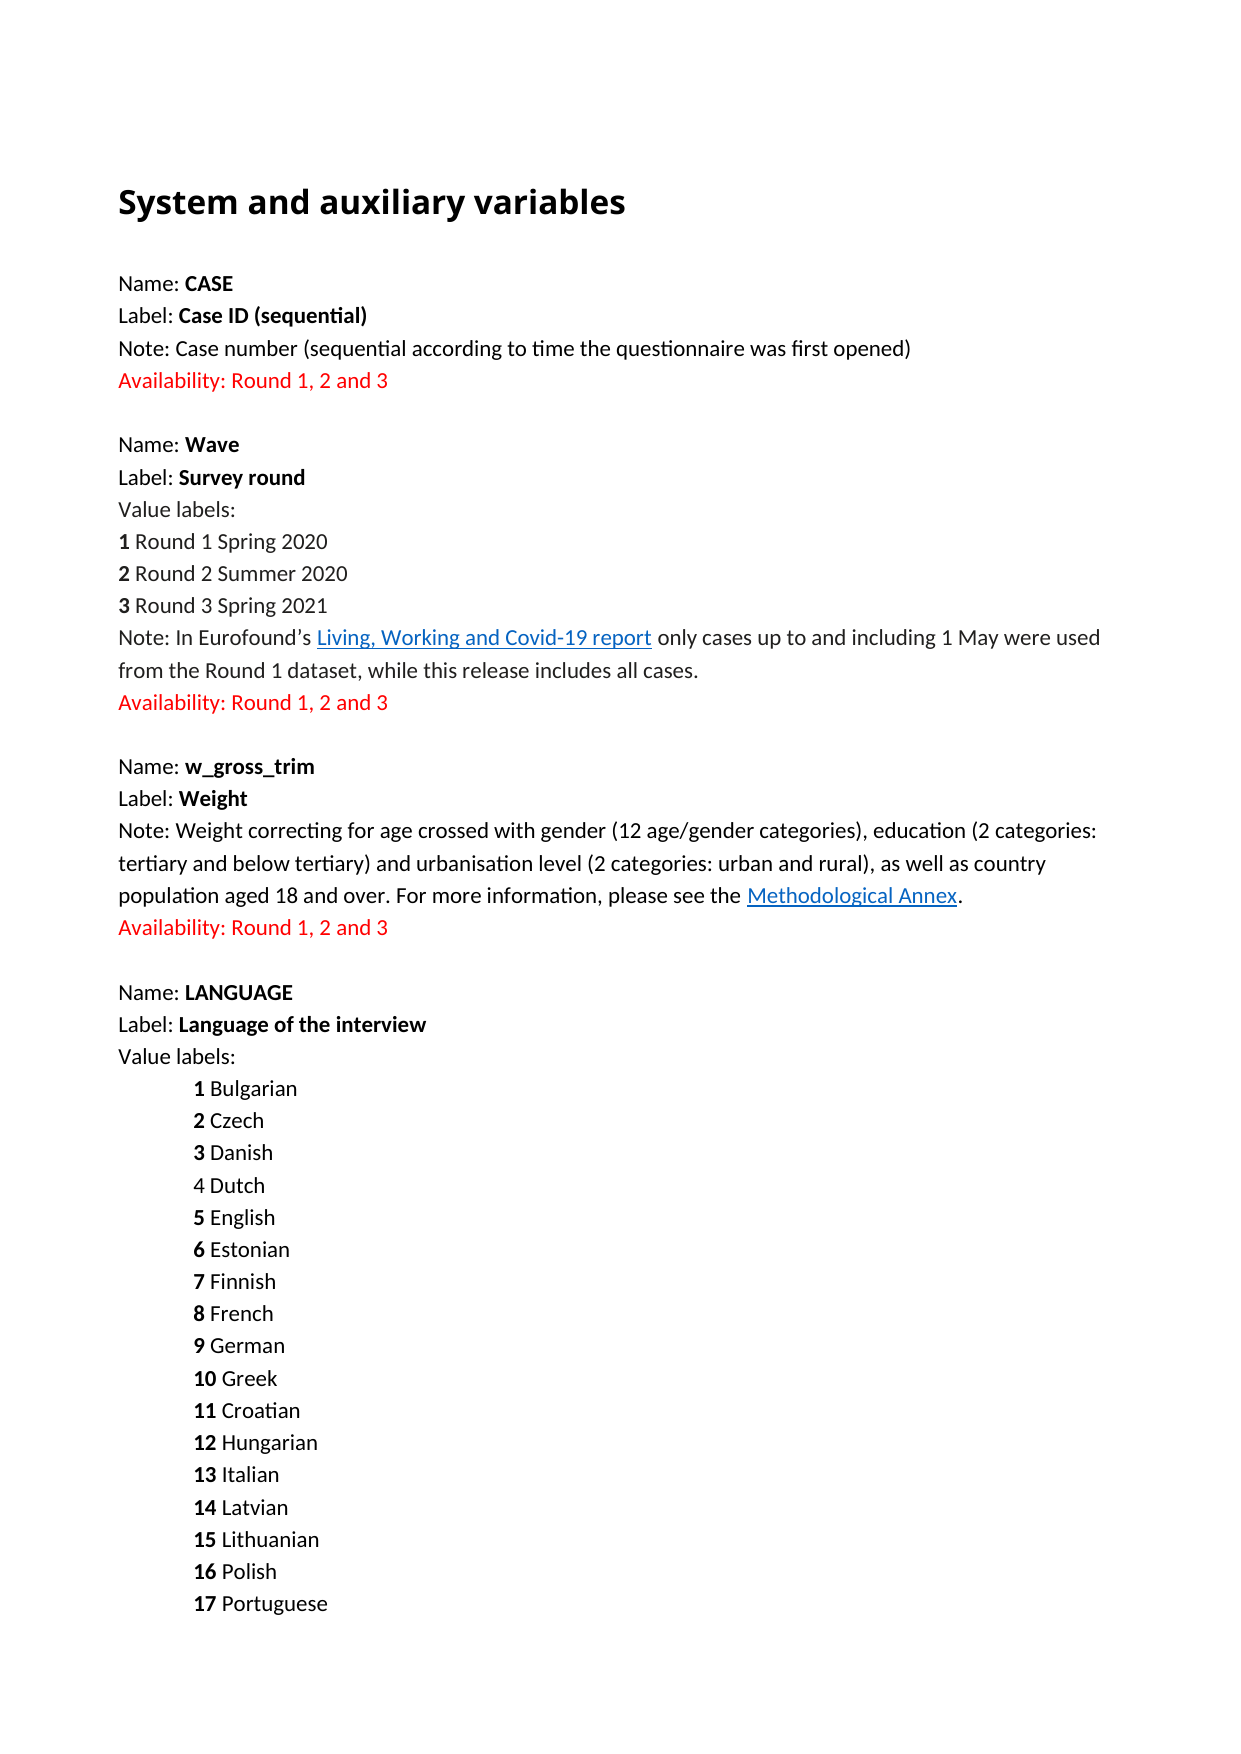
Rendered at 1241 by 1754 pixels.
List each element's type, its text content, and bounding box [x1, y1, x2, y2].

text Note: Case number (sequential according to time the questionnaire was first opened) [118, 334, 1122, 362]
text Value labels: [118, 495, 1122, 523]
text Label: Survey round [118, 463, 1122, 491]
text 2 Round 2 Summer 2020 [118, 559, 1122, 587]
text Name: Wave [118, 430, 1122, 458]
text Name: LANGUAGE [118, 978, 1122, 1006]
text Label: Case ID (sequential) [118, 302, 1122, 330]
text 1 Round 1 Spring 2020 [118, 527, 1122, 555]
text Availability: Round 1, 2 and 3 [118, 913, 1122, 941]
text Note: Weight correcting for age crossed with gender (12 age/gender categories), education (2 categories: tertiary and below tertiary) and urbanisation level (2 categories: urban and rural), as well as country population aged 18 and over. For more information, please see the Methodological Annex. [118, 817, 1122, 909]
subtitle System and auxiliary variables [118, 179, 1122, 224]
text Label: Language of the interview [118, 1010, 1122, 1038]
text 3 Round 3 Spring 2021 [118, 591, 1122, 619]
text Value labels: [118, 1042, 1122, 1070]
text Availability: Round 1, 2 and 3 [118, 688, 1122, 716]
text Label: Weight [118, 784, 1122, 812]
text Availability: Round 1, 2 and 3 [118, 366, 1122, 394]
text Name: CASE [118, 269, 1122, 297]
text Note: In Eurofound’s Living, Working and Covid-19 report only cases up to and including 1 May were used from the Round 1 dataset, while this release includes all cases. [118, 623, 1122, 684]
text Name: w_gross_trim [118, 752, 1122, 780]
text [193, 1074, 1122, 1617]
